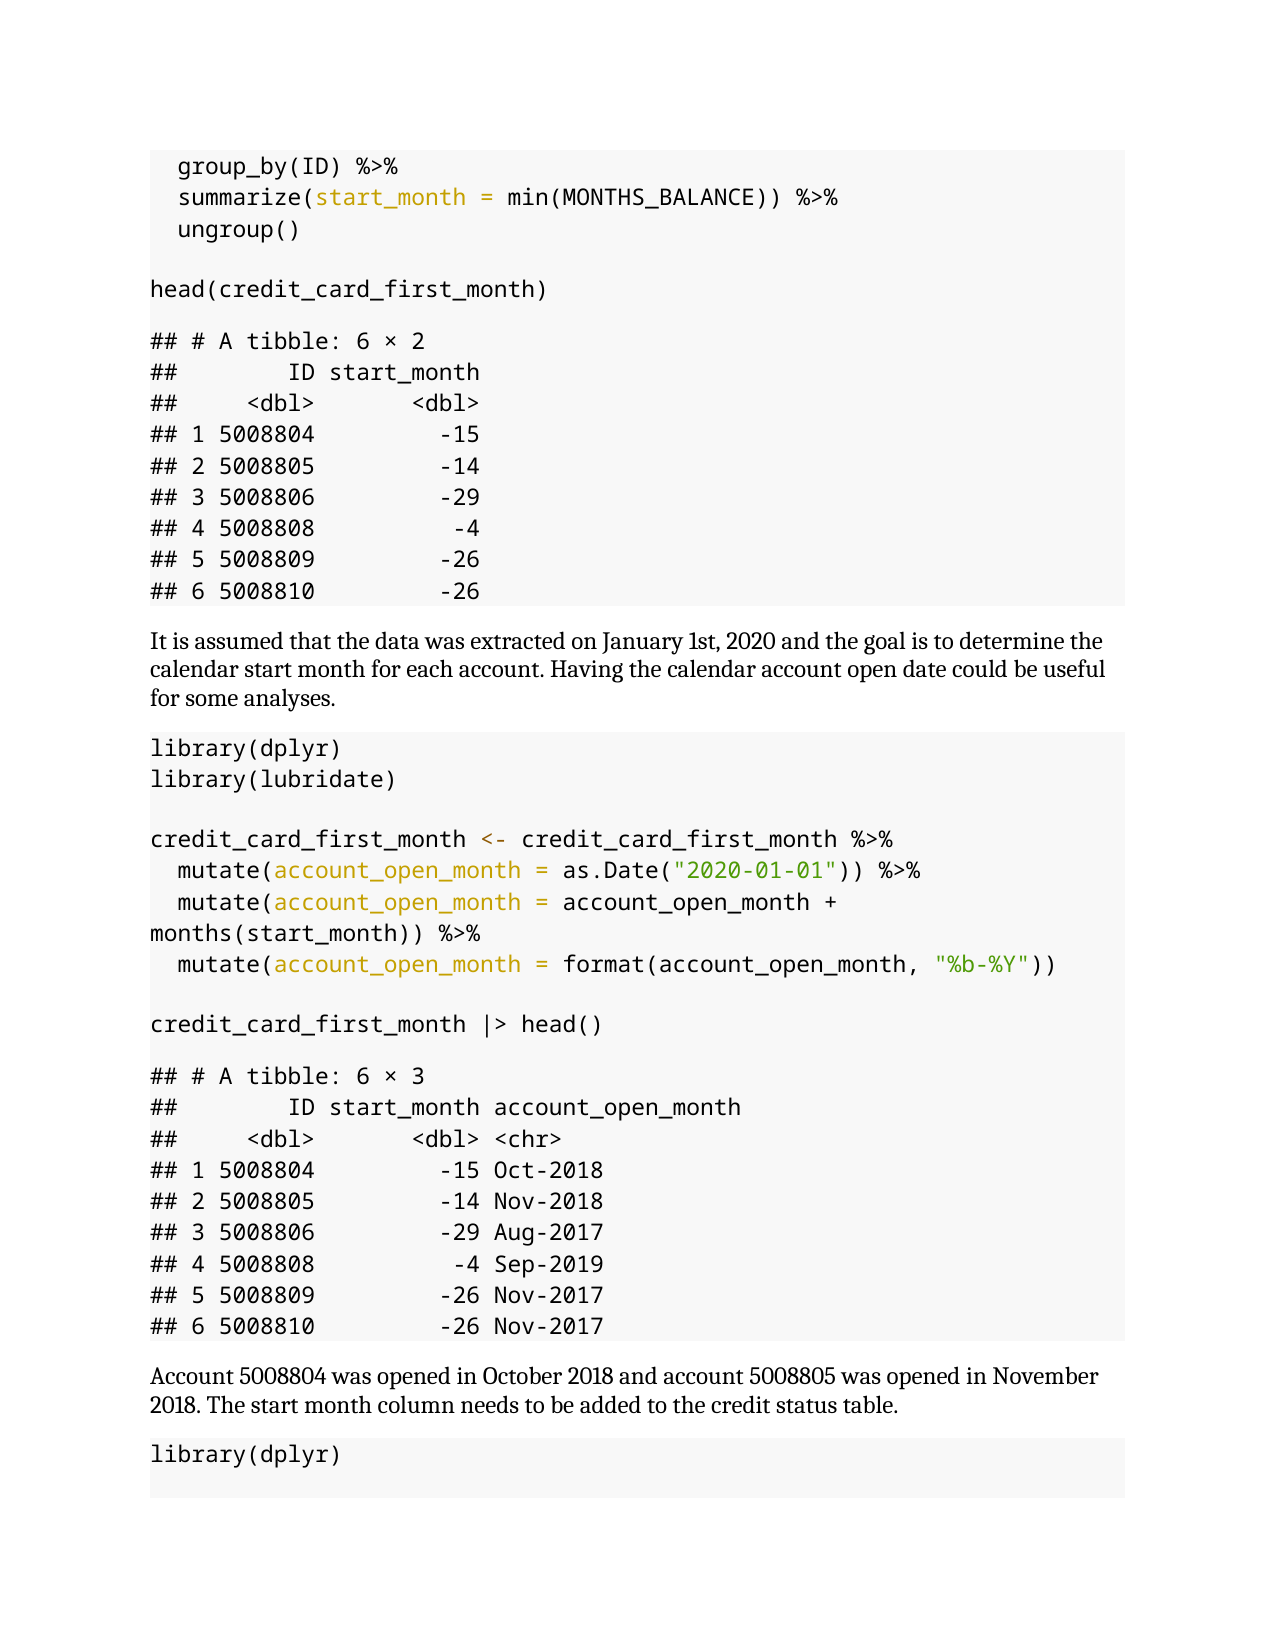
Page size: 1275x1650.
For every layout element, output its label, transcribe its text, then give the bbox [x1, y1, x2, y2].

text It is assumed that the data was extracted on January 1st, 2020 and the goal is to determine the calendar start month for each account. Having the calendar account open date could be useful for some analyses. [150, 627, 1125, 713]
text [150, 1438, 1125, 1498]
text library(dplyr) library(lubridate) credit_card_first_month <- credit_card_first_month %>% mutate(account_open_month = as.Date("2020-01-01")) %>% mutate(account_open_month = account_open_month + months(start_month)) %>% mutate(account_open_month = format(account_open_month, "%b-%Y")) credit_card_first_month |> head() [150, 732, 1125, 1039]
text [150, 150, 1125, 304]
text ## # A tibble: 6 × 2 ## ID start_month ## <dbl> <dbl> ## 1 5008804 -15 ## 2 5008805 -14 ## 3 5008806 -29 ## 4 5008808 -4 ## 5 5008809 -26 ## 6 5008810 -26 [150, 324, 1125, 606]
text Account 5008804 was opened in October 2018 and account 5008805 was opened in November 2018. The start month column needs to be added to the credit status table. [150, 1362, 1125, 1419]
text ## # A tibble: 6 × 3 ## ID start_month account_open_month ## <dbl> <dbl> <chr> ## 1 5008804 -15 Oct-2018 ## 2 5008805 -14 Nov-2018 ## 3 5008806 -29 Aug-2017 ## 4 5008808 -4 Sep-2019 ## 5 5008809 -26 Nov-2017 ## 6 5008810 -26 Nov-2017 [150, 1060, 1125, 1341]
